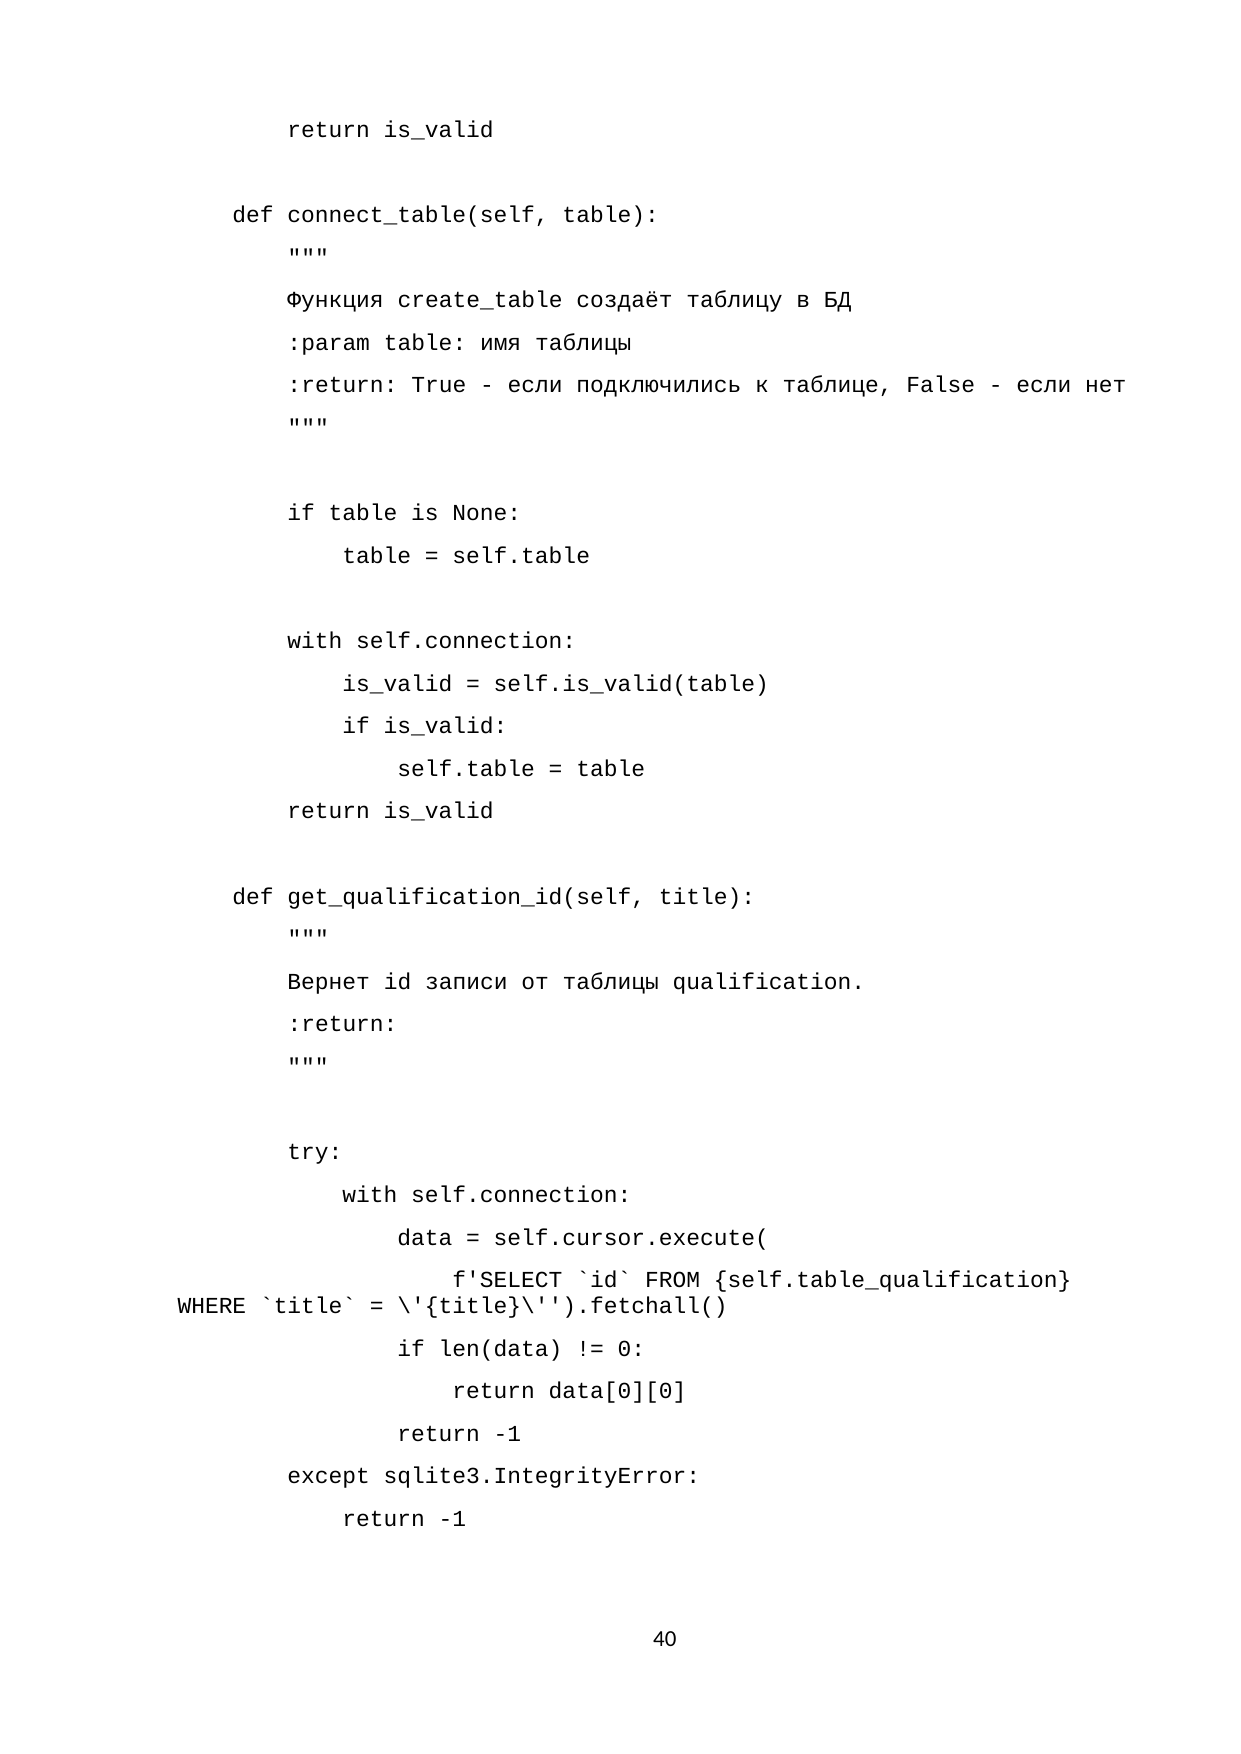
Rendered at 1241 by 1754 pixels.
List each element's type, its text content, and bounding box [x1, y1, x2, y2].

text Функция create_table создаёт таблицу в БД [177, 288, 1152, 314]
text return -1 [177, 1507, 1152, 1533]
text return is_valid [177, 118, 1152, 144]
text if is_valid: [177, 714, 1152, 741]
text table = self.table [177, 544, 1152, 570]
text """ [177, 1055, 1152, 1081]
text if len(data) != 0: [177, 1337, 1152, 1363]
text def get_qualification_id(self, title): [177, 885, 1152, 911]
text try: [177, 1141, 1152, 1167]
text return -1 [177, 1422, 1152, 1448]
text :param table: имя таблицы [177, 331, 1152, 357]
text """ [177, 416, 1152, 442]
text f'SELECT `id` FROM {self.table_qualification} WHERE `title` = \'{title}\'').fetchall() [177, 1268, 1152, 1320]
text def connect_table(self, table): [177, 203, 1152, 229]
text except sqlite3.IntegrityError: [177, 1465, 1152, 1491]
text :return: True - если подключились к таблице, False - если нет [177, 374, 1152, 400]
text with self.connection: [177, 1183, 1152, 1209]
text with self.connection: [177, 629, 1152, 655]
text return is_valid [177, 800, 1152, 826]
text """ [177, 246, 1152, 272]
text self.table = table [177, 757, 1152, 783]
text data = self.cursor.execute( [177, 1226, 1152, 1252]
text is_valid = self.is_valid(table) [177, 672, 1152, 698]
text Вернет id записи от таблицы qualification. [177, 970, 1152, 996]
text if table is None: [177, 502, 1152, 527]
text """ [177, 928, 1152, 953]
text return data[0][0] [177, 1379, 1152, 1406]
text :return: [177, 1013, 1152, 1039]
